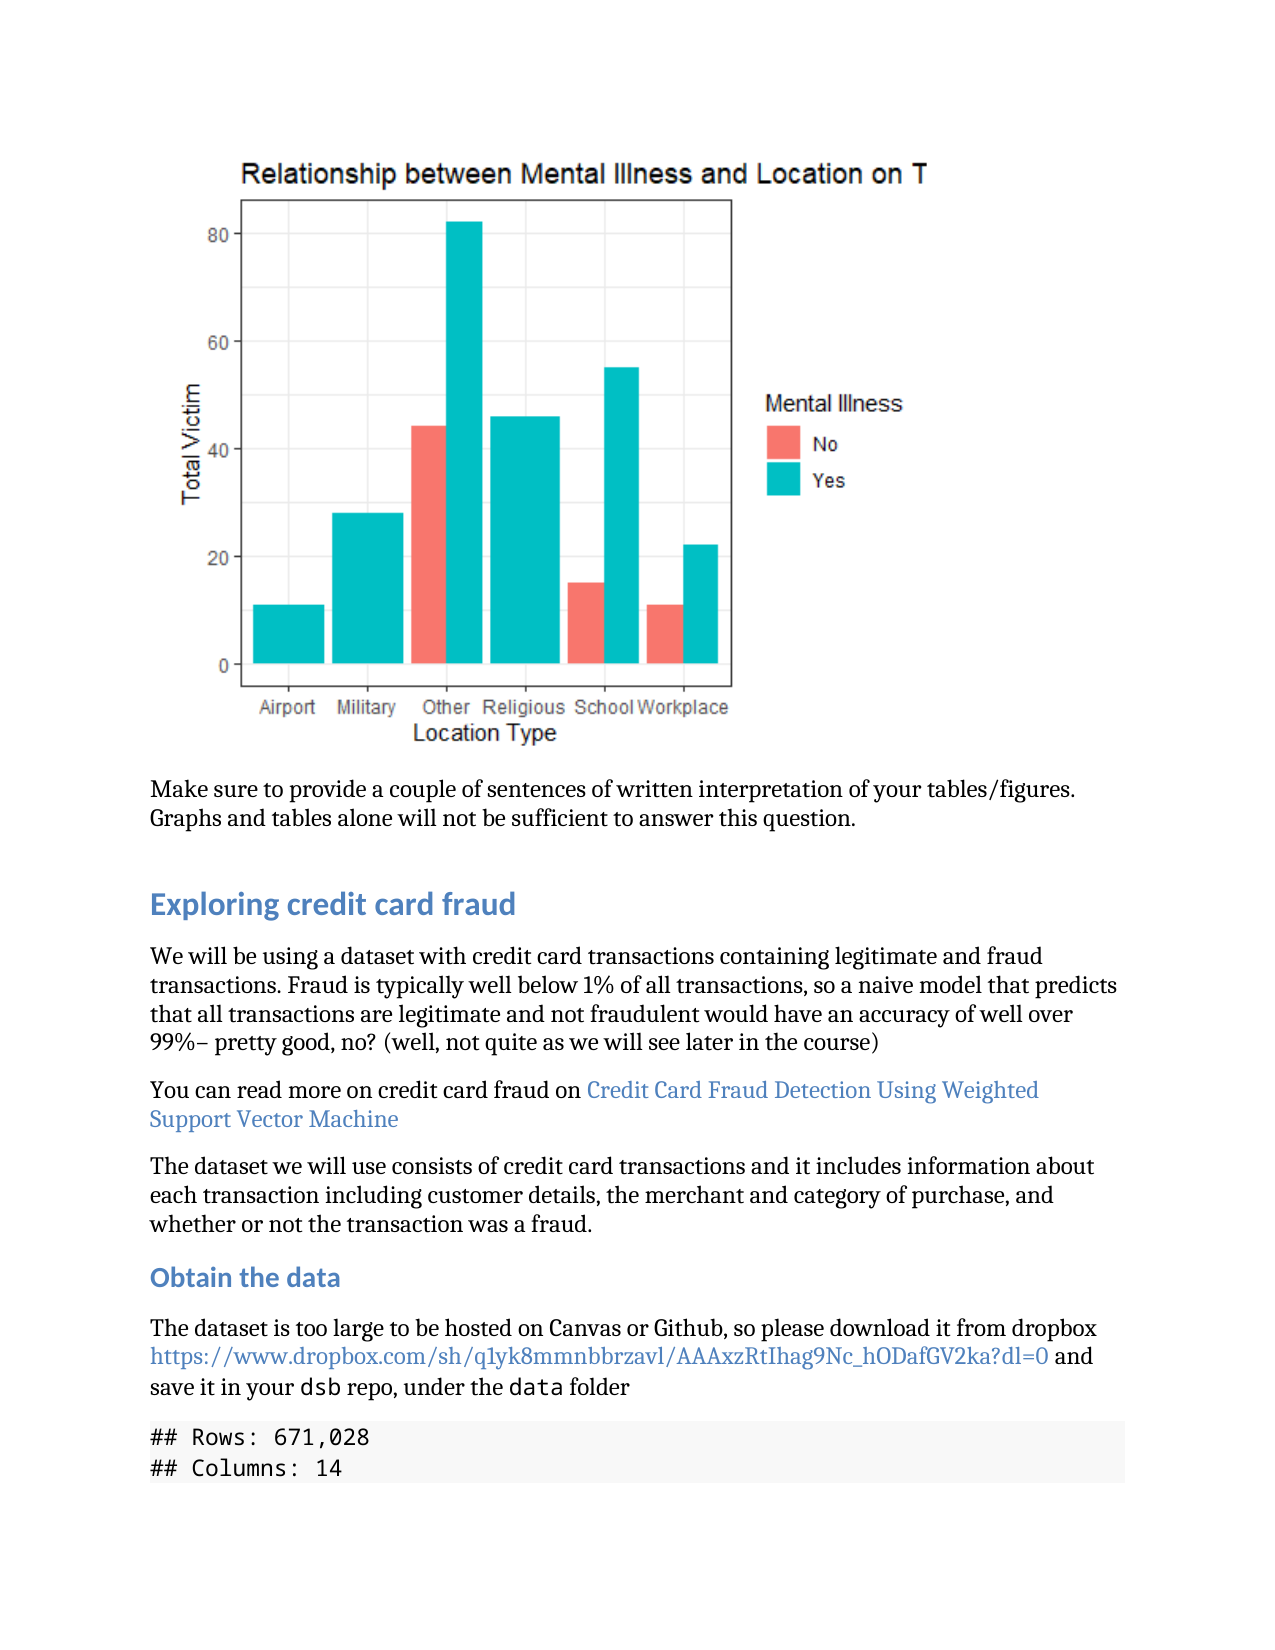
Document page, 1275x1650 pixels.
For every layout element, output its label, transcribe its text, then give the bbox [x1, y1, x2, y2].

text You can read more on credit card fraud on Credit Card Fraud Detection Using Weighted Support Vector Machine [150, 1076, 1125, 1133]
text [150, 1421, 1125, 1483]
picture [168, 150, 927, 757]
text Make sure to provide a couple of sentences of written interpretation of your tables/figures. Graphs and tables alone will not be sufficient to answer this question. [150, 775, 1125, 833]
text The dataset we will use consists of credit card transactions and it includes information about each transaction including customer details, the merchant and category of purchase, and whether or not the transaction was a fraud. [150, 1152, 1125, 1238]
subtitle Obtain the data [150, 1259, 1125, 1295]
text The dataset is too large to be hosted on Canvas or Github, so please download it from dropbox https://www.dropbox.com/sh/q1yk8mmnbbrzavl/AAAxzRtIhag9Nc_hODafGV2ka?dl=0 and save it in your dsb repo, under the data folder [150, 1313, 1125, 1402]
subtitle Exploring credit card fraud [150, 883, 1125, 923]
text We will be using a dataset with credit card transactions containing legitimate and fraud transactions. Fraud is typically well below 1% of all transactions, so a naive model that predicts that all transactions are legitimate and not fraudulent would have an accuracy of well over 99%– pretty good, no? (well, not quite as we will see later in the course) [150, 942, 1125, 1057]
